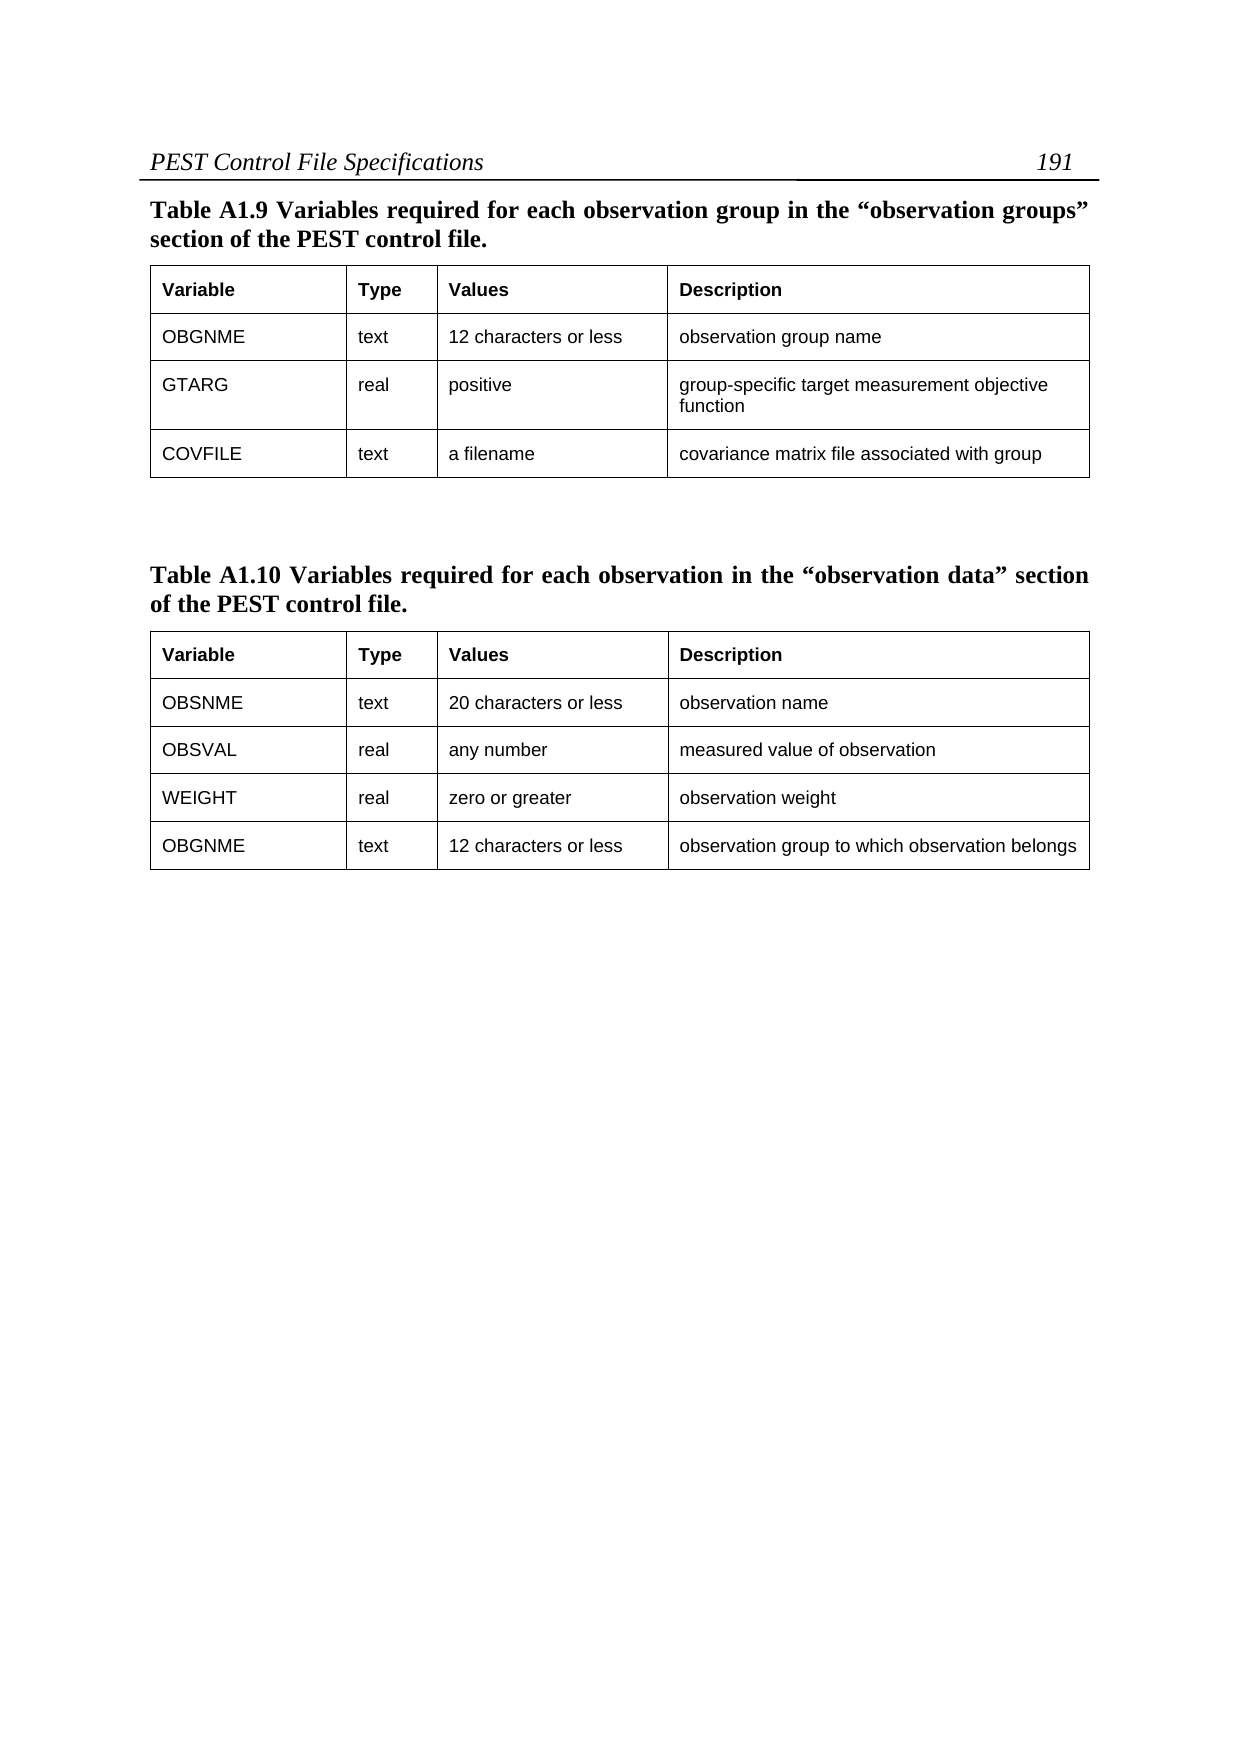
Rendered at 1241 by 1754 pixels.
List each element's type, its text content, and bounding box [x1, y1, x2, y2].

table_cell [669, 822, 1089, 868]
text Table A1.10 Variables required for each observation in the “observation data” section of the PEST control file. [150, 561, 1090, 618]
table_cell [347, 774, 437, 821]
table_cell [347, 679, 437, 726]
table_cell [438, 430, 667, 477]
text Table A1.9 Variables required for each observation group in the “observation groups” section of the PEST control file. [150, 195, 1090, 252]
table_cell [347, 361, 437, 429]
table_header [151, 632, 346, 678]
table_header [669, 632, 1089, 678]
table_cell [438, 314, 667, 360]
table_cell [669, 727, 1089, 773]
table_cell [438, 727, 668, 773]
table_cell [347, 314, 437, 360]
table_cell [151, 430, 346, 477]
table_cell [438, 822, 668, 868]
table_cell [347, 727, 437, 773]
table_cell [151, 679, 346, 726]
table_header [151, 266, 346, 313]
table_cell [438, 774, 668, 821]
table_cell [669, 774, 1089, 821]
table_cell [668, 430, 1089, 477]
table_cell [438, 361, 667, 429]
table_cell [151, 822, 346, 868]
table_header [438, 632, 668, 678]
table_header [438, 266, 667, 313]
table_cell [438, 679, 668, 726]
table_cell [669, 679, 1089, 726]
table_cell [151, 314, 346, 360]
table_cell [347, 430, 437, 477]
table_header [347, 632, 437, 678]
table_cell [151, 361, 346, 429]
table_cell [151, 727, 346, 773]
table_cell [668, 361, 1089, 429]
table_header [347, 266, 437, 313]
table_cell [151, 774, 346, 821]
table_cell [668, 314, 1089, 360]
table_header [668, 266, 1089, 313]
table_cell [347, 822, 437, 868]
